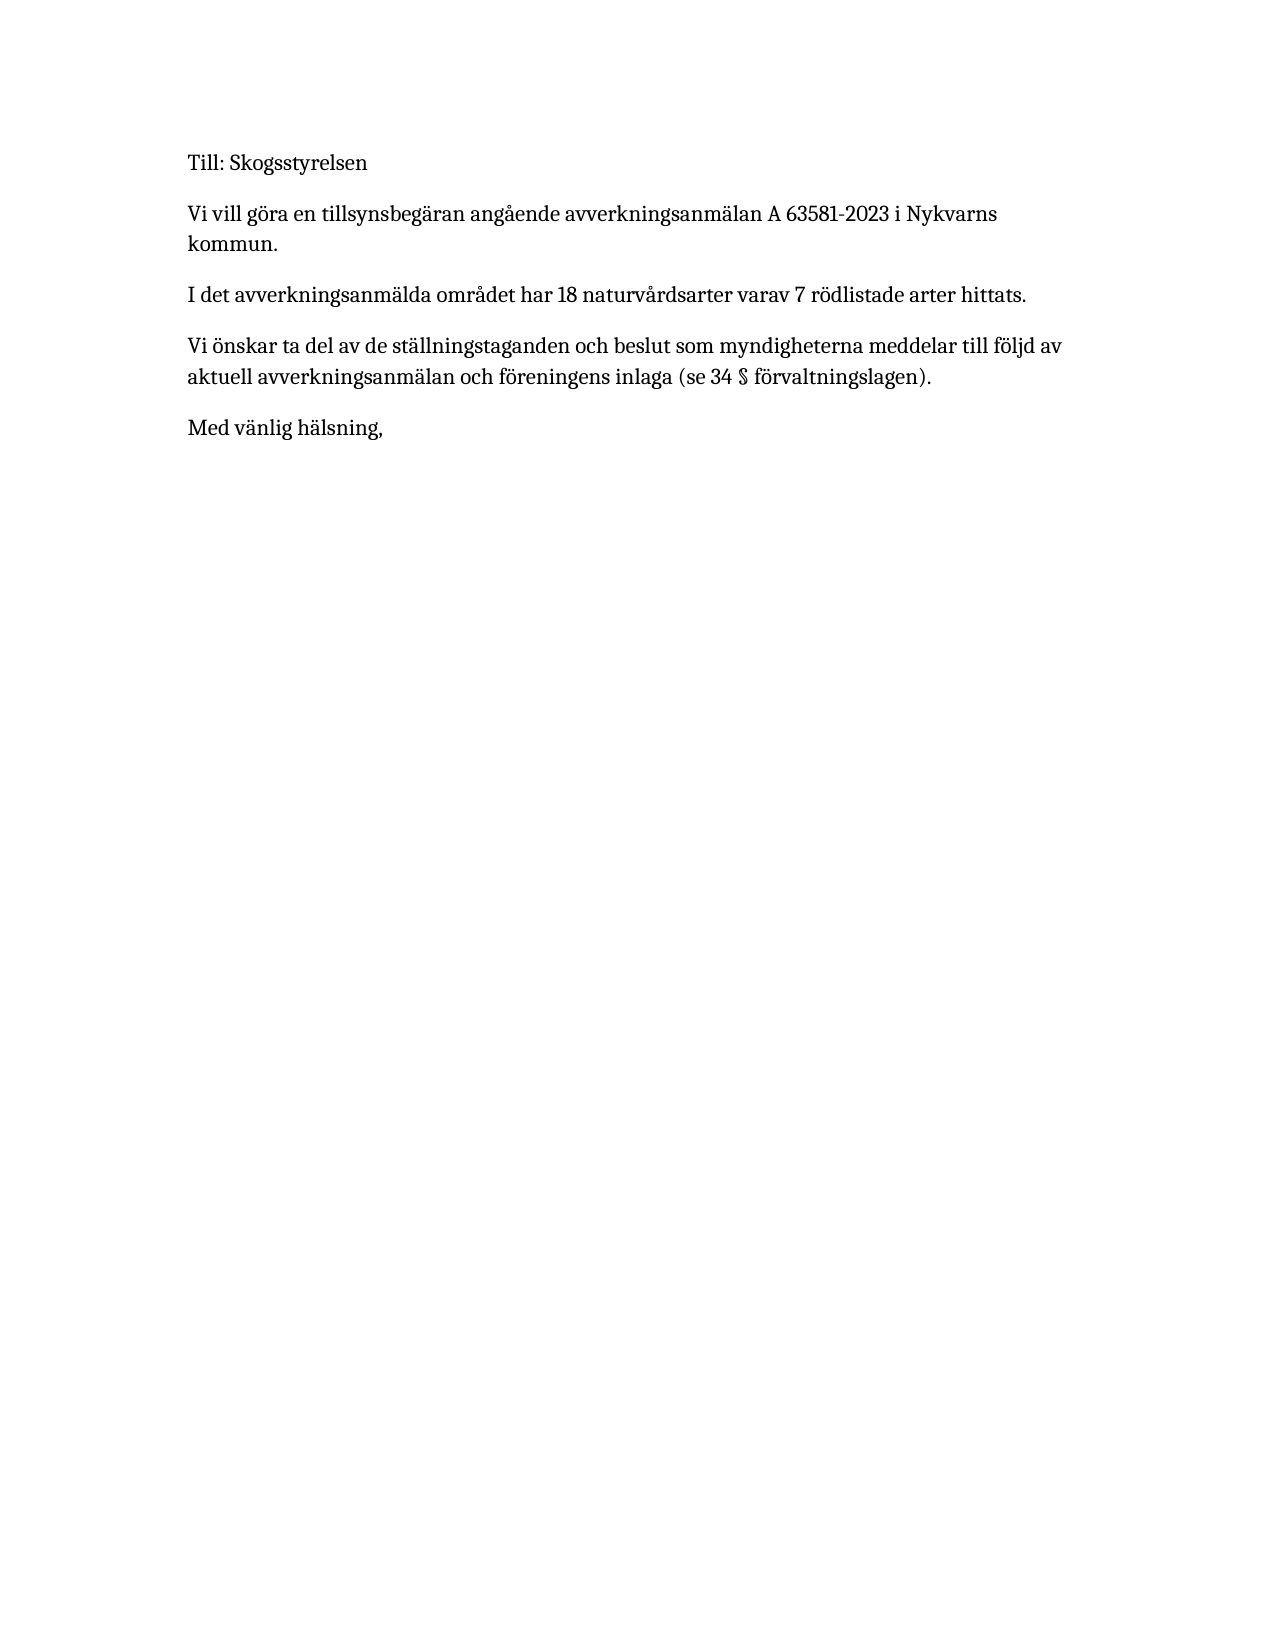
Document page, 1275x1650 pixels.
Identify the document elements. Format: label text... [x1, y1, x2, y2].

text Vi vill göra en tillsynsbegäran angående avverkningsanmälan A 63581-2023 i Nykvarns kommun. [187, 201, 1087, 258]
text Med vänlig hälsning, [187, 414, 1087, 471]
text Vi önskar ta del av de ställningstaganden och beslut som myndigheterna meddelar till följd av aktuell avverkningsanmälan och föreningens inlaga (se 34 § förvaltningslagen). [187, 333, 1087, 390]
text I det avverkningsanmälda området har 18 naturvårdsarter varav 7 rödlistade arter hittats. [187, 282, 1087, 309]
text Till: Skogsstyrelsen [187, 150, 1087, 176]
